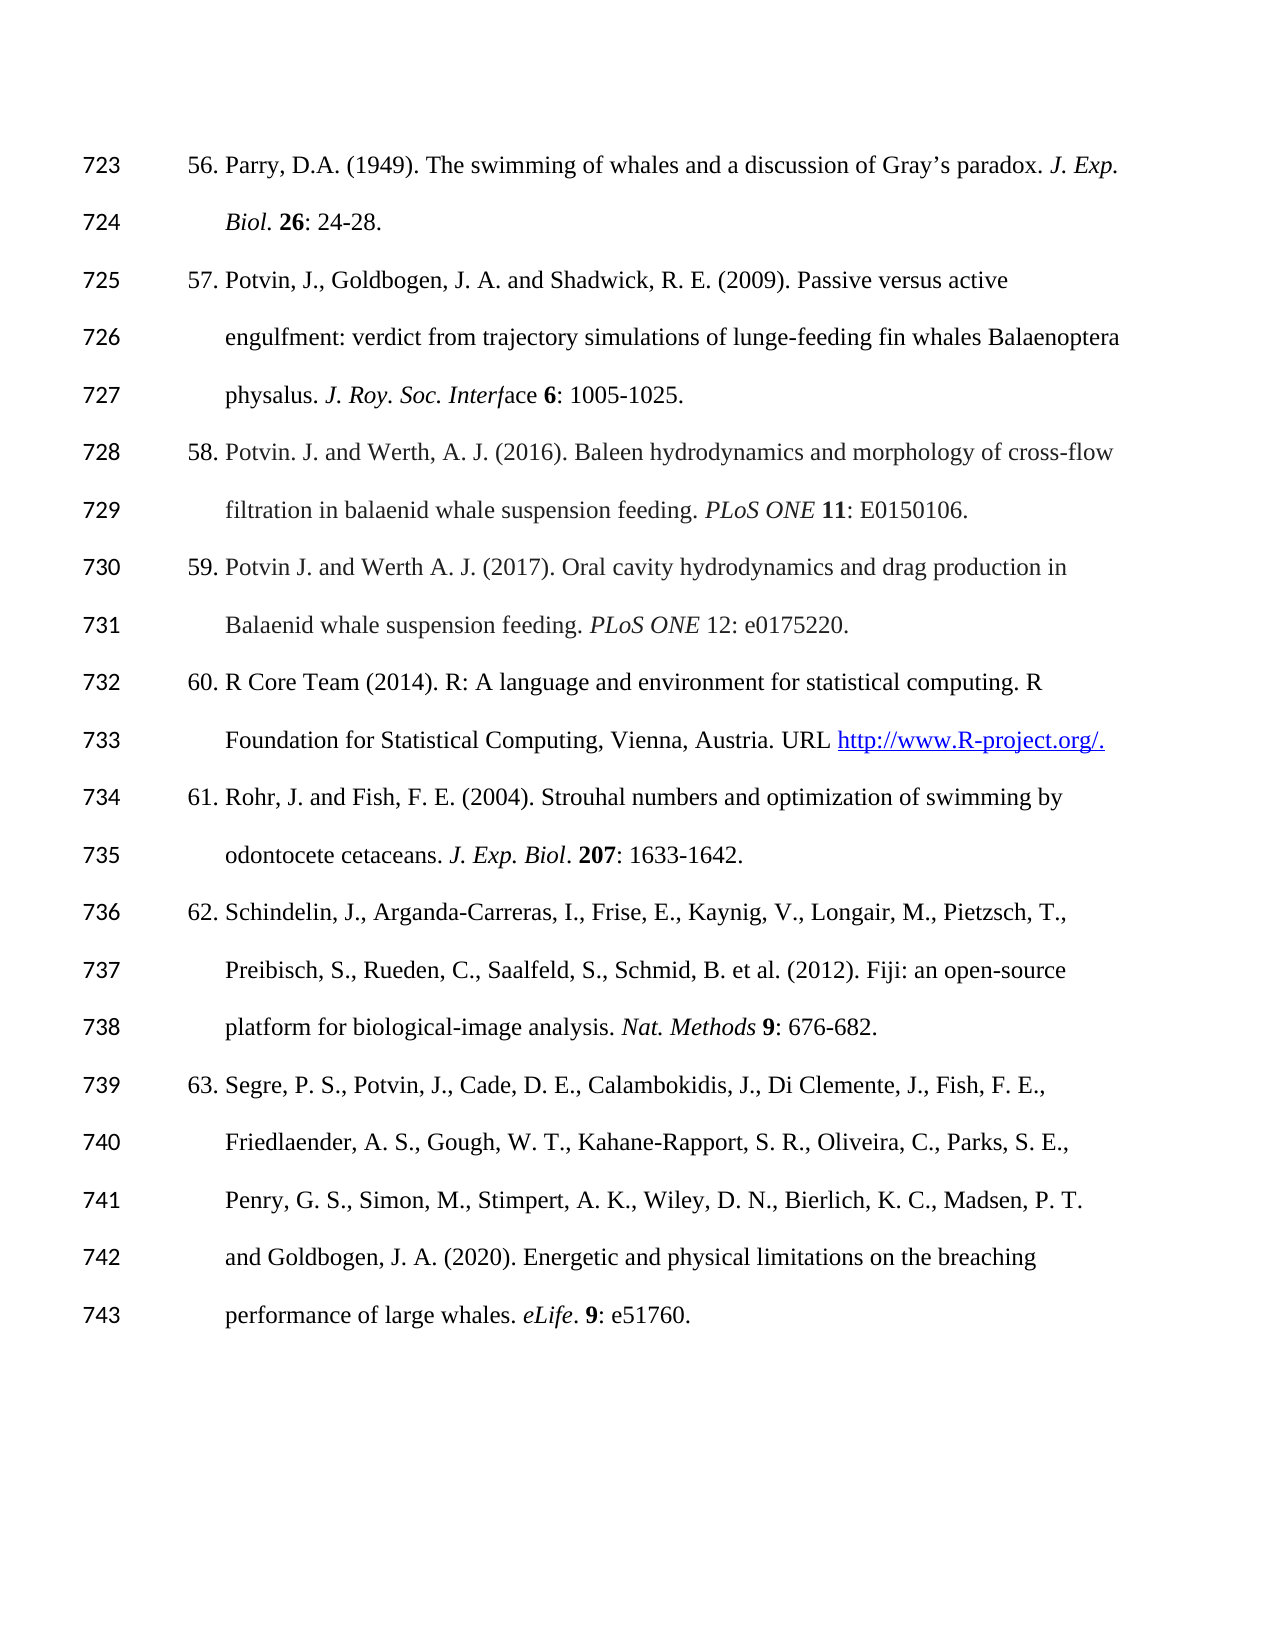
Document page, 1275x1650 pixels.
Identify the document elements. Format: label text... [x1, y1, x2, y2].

list Potvin. J. and Werth, A. J. (2016). Baleen hydrodynamics and morphology of cross-flow filtration in balaenid whale suspension feeding. PLoS ONE 11: E0150106. [187, 437, 1125, 524]
list Schindelin, J., Arganda-Carreras, I., Frise, E., Kaynig, V., Longair, M., Pietzsch, T., Preibisch, S., Rueden, C., Saalfeld, S., Schmid, B. et al. (2012). Fiji: an open-source platform for biological-image analysis. Nat. Methods 9: 676-682. [187, 897, 1125, 1041]
list R Core Team (2014). R: A language and environment for statistical computing. R Foundation for Statistical Computing, Vienna, Austria. URL http://www.R-project.org/. [187, 667, 1125, 754]
list Potvin J. and Werth A. J. (2017). Oral cavity hydrodynamics and drag production in Balaenid whale suspension feeding. PLoS ONE 12: e0175220. [187, 552, 1125, 639]
list Parry, D.A. (1949). The swimming of whales and a discussion of Gray’s paradox. J. Exp. Biol. 26: 24-28. [187, 150, 1125, 236]
list Potvin, J., Goldbogen, J. A. and Shadwick, R. E. (2009). Passive versus active engulfment: verdict from trajectory simulations of lunge-feeding fin whales Balaenoptera physalus. J. Roy. Soc. Interface 6: 1005-1025. [187, 265, 1125, 409]
list Rohr, J. and Fish, F. E. (2004). Strouhal numbers and optimization of swimming by odontocete cetaceans. J. Exp. Biol. 207: 1633-1642. [187, 782, 1125, 869]
list Segre, P. S., Potvin, J., Cade, D. E., Calambokidis, J., Di Clemente, J., Fish, F. E., Friedlaender, A. S., Gough, W. T., Kahane-Rapport, S. R., Oliveira, C., Parks, S. E., Penry, G. S., Simon, M., Stimpert, A. K., Wiley, D. N., Bierlich, K. C., Madsen, P. T. and Goldbogen, J. A. (2020). Energetic and physical limitations on the breaching performance of large whales. eLife. 9: e51760. [187, 1070, 1125, 1329]
